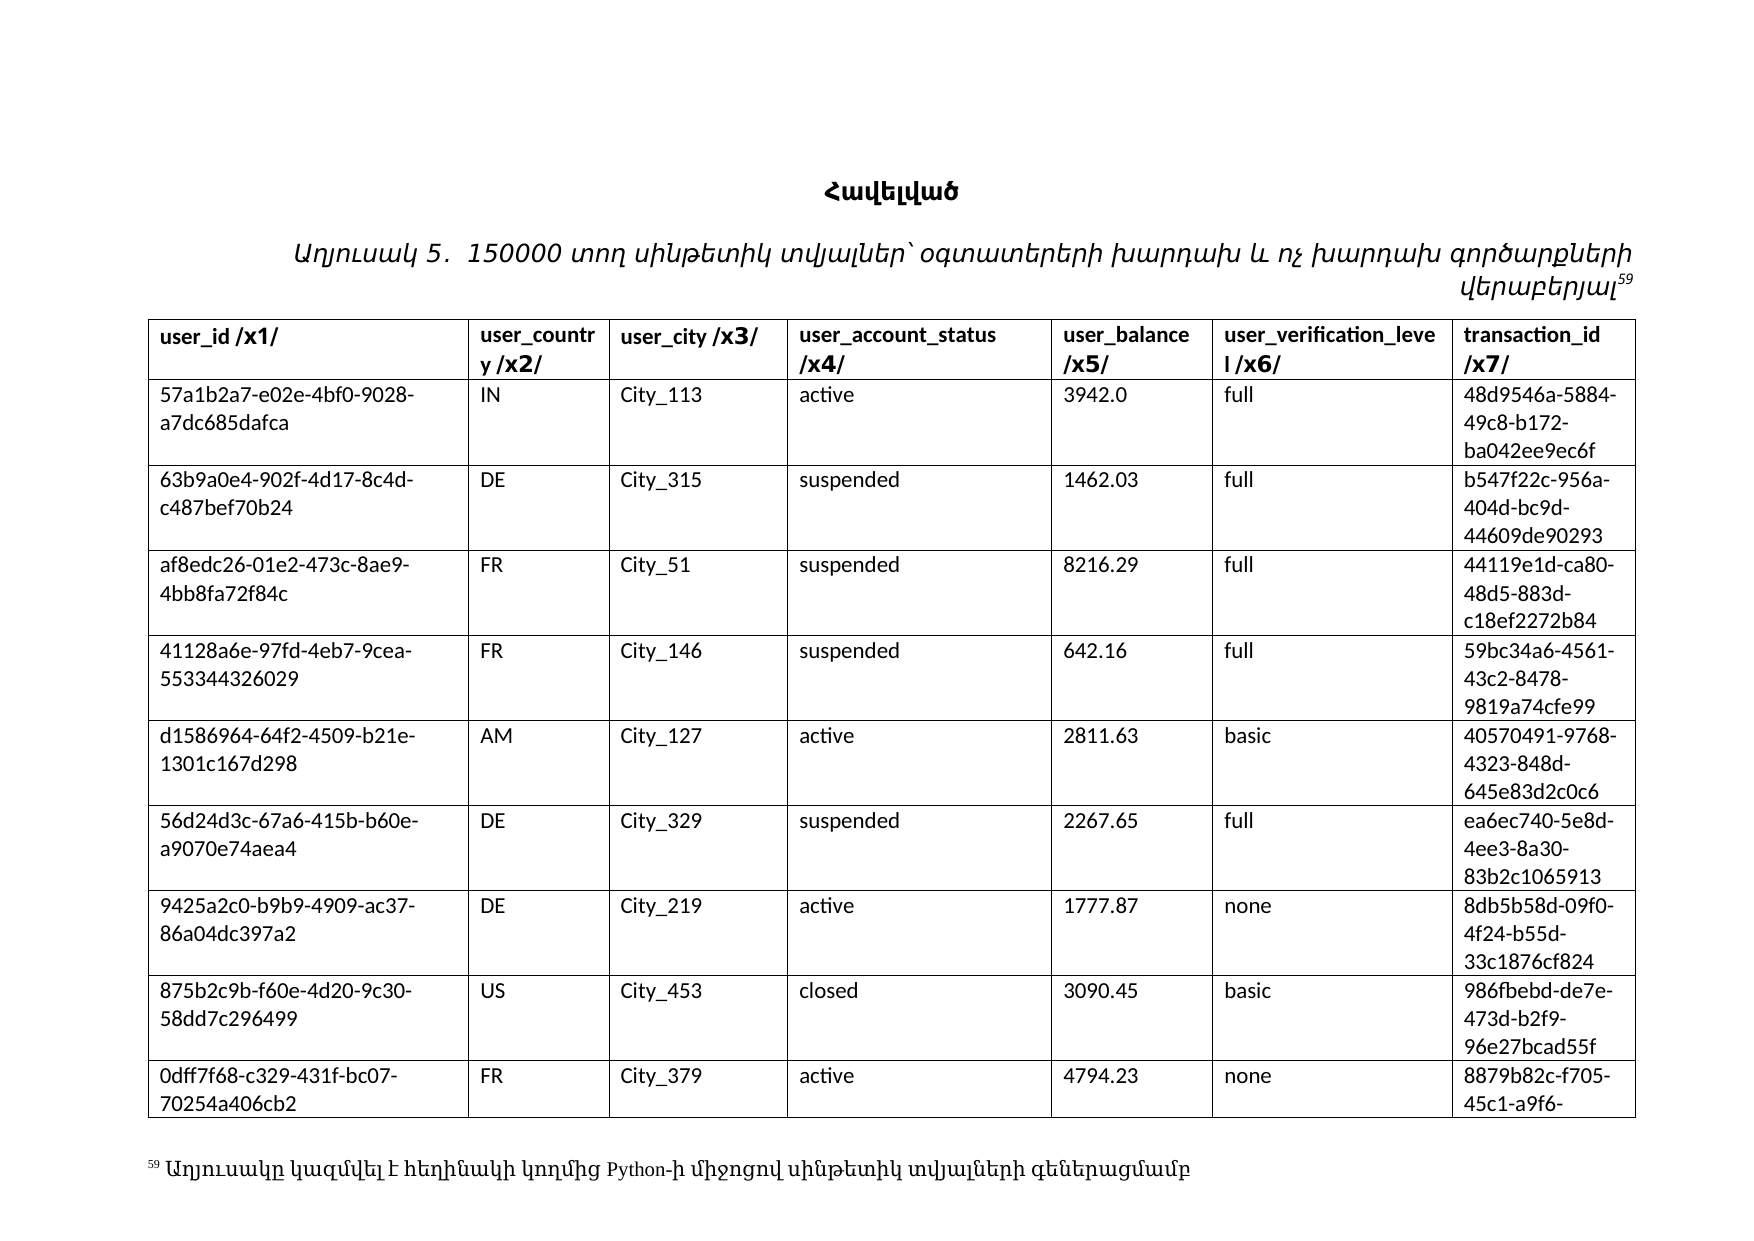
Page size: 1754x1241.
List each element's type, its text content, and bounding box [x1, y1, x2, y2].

table_cell 57a1b2a7-e02e-4bf0-9028-a7dc685dafca [149, 380, 468, 464]
table_cell 8db5b58d-09f0-4f24-b55d-33c1876cf824 [1453, 891, 1635, 975]
table_cell City_453 [610, 976, 787, 1060]
table_cell FR [469, 1061, 609, 1117]
table_cell full [1213, 636, 1452, 720]
table_cell active [788, 891, 1051, 975]
table_cell af8edc26-01e2-473c-8ae9-4bb8fa72f84c [149, 551, 468, 635]
table_cell active [788, 1061, 1051, 1117]
table_cell full [1213, 380, 1452, 464]
table_cell City_315 [610, 466, 787, 549]
table_cell 1777.87 [1052, 891, 1212, 975]
table_cell 56d24d3c-67a6-415b-b60e-a9070e74aea4 [149, 806, 468, 890]
table_cell DE [469, 806, 609, 890]
table_cell 41128a6e-97fd-4eb7-9cea-553344326029 [149, 636, 468, 720]
table_header user_id /x1/ [149, 320, 468, 379]
table_cell City_127 [610, 721, 787, 805]
table_cell DE [469, 891, 609, 975]
table_cell 8216.29 [1052, 551, 1212, 635]
text Հավելված [148, 177, 1636, 206]
table_cell FR [469, 636, 609, 720]
table_cell 1462.03 [1052, 466, 1212, 549]
table_cell US [469, 976, 609, 1060]
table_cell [149, 1061, 468, 1117]
table_cell suspended [788, 806, 1051, 890]
table_cell ea6ec740-5e8d-4ee3-8a30-83b2c1065913 [1453, 806, 1635, 890]
table_cell active [788, 721, 1051, 805]
table_header user_city /x3/ [610, 320, 787, 379]
table_cell full [1213, 806, 1452, 890]
table_cell 63b9a0e4-902f-4d17-8c4d-c487bef70b24 [149, 466, 468, 549]
text Աղյուսակ 5․ 150000 տող սինթետիկ տվյալներ՝ օգտատերերի խարդախ և ոչ խարդախ գործարքների վերաբերյալ [148, 238, 1636, 302]
table_cell 44119e1d-ca80-48d5-883d-c18ef2272b84 [1453, 551, 1635, 635]
table_cell basic [1213, 976, 1452, 1060]
table_cell none [1213, 891, 1452, 975]
table_cell 642.16 [1052, 636, 1212, 720]
table_cell 59bc34a6-4561-43c2-8478-9819a74cfe99 [1453, 636, 1635, 720]
table_cell 4794.23 [1052, 1061, 1212, 1117]
table_cell b547f22c-956a-404d-bc9d-44609de90293 [1453, 466, 1635, 549]
table_cell full [1213, 466, 1452, 549]
table_cell basic [1213, 721, 1452, 805]
table_cell full [1213, 551, 1452, 635]
table_header user_country /x2/ [469, 320, 609, 379]
table_header transaction_id /x7/ [1453, 320, 1635, 379]
table_cell 875b2c9b-f60e-4d20-9c30-58dd7c296499 [149, 976, 468, 1060]
table_cell 9425a2c0-b9b9-4909-ac37-86a04dc397a2 [149, 891, 468, 975]
table_cell City_219 [610, 891, 787, 975]
table_cell 2811.63 [1052, 721, 1212, 805]
table_cell City_113 [610, 380, 787, 464]
table_header user_verification_level /x6/ [1213, 320, 1452, 379]
table_cell 48d9546a-5884-49c8-b172-ba042ee9ec6f [1453, 380, 1635, 464]
table_cell City_329 [610, 806, 787, 890]
table_cell active [788, 380, 1051, 464]
table_cell AM [469, 721, 609, 805]
table_header user_account_status /x4/ [788, 320, 1051, 379]
table_cell 986fbebd-de7e-473d-b2f9-96e27bcad55f [1453, 976, 1635, 1060]
table_cell 40570491-9768-4323-848d-645e83d2c0c6 [1453, 721, 1635, 805]
table_cell suspended [788, 551, 1051, 635]
table_cell DE [469, 466, 609, 549]
table_cell 3942.0 [1052, 380, 1212, 464]
table_cell FR [469, 551, 609, 635]
table_cell d1586964-64f2-4509-b21e-1301c167d298 [149, 721, 468, 805]
table_cell suspended [788, 466, 1051, 549]
table_cell suspended [788, 636, 1051, 720]
table_cell 2267.65 [1052, 806, 1212, 890]
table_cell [1453, 1061, 1635, 1117]
table_cell closed [788, 976, 1051, 1060]
table_cell 3090.45 [1052, 976, 1212, 1060]
table_cell City_379 [610, 1061, 787, 1117]
table_cell none [1213, 1061, 1452, 1117]
table_cell IN [469, 380, 609, 464]
table_header user_balance /x5/ [1052, 320, 1212, 379]
table_cell City_51 [610, 551, 787, 635]
table_cell City_146 [610, 636, 787, 720]
